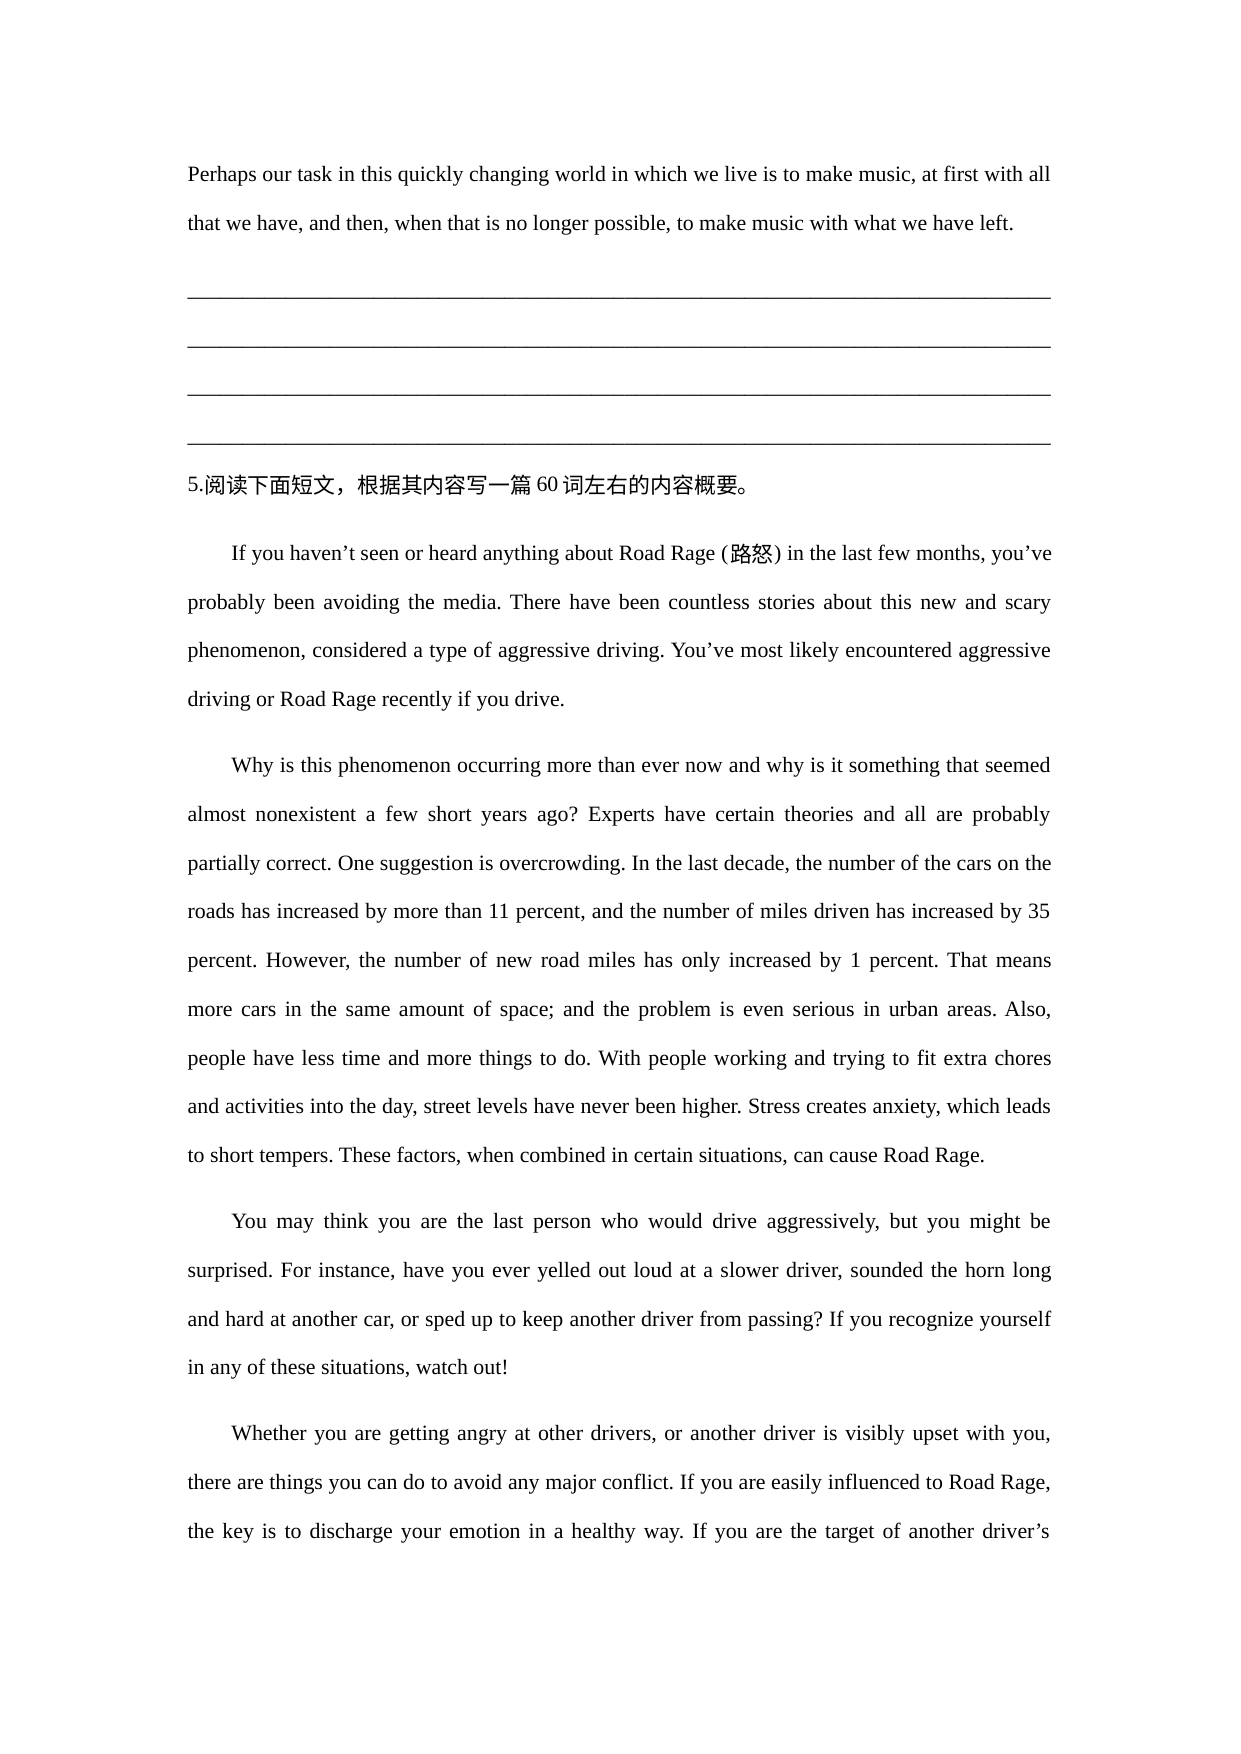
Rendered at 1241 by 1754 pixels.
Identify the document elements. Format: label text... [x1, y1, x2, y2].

text ____________________________________________________________________________________________________________________________________________________________________________________________________________________________________________________________________________________________________________________________5.阅读下面短文，根据其内容写一篇60词左右的内容概要。 [187, 272, 1053, 500]
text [187, 1417, 1053, 1547]
text Why is this phenomenon occurring more than ever now and why is it something that seemed almost nonexistent a few short years ago? Experts have certain theories and all are probably partially correct. One suggestion is overcrowding. In the last decade, the number of the cars on the roads has increased by more than 11 percent, and the number of miles driven has increased by 35 percent. However, the number of new road miles has only increased by 1 percent. That means more cars in the same amount of space; and the problem is even serious in urban areas. Also, people have less time and more things to do. With people working and trying to fit extra chores and activities into the day, street levels have never been higher. Stress creates anxiety, which leads to short tempers. These factors, when combined in certain situations, can cause Road Rage. [187, 748, 1053, 1171]
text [187, 157, 1053, 239]
text You may think you are the last person who would drive aggressively, but you might be surprised. For instance, have you ever yelled out loud at a slower driver, sounded the horn long and hard at another car, or sped up to keep another driver from passing? If you recognize yourself in any of these situations, watch out! [187, 1204, 1053, 1383]
text If you haven’t seen or heard anything about Road Rage (路怒) in the last few months, you’ve probably been avoiding the media. There have been countless stories about this new and scary phenomenon, considered a type of aggressive driving. You’ve most likely encountered aggressive driving or Road Rage recently if you drive. [187, 536, 1053, 715]
